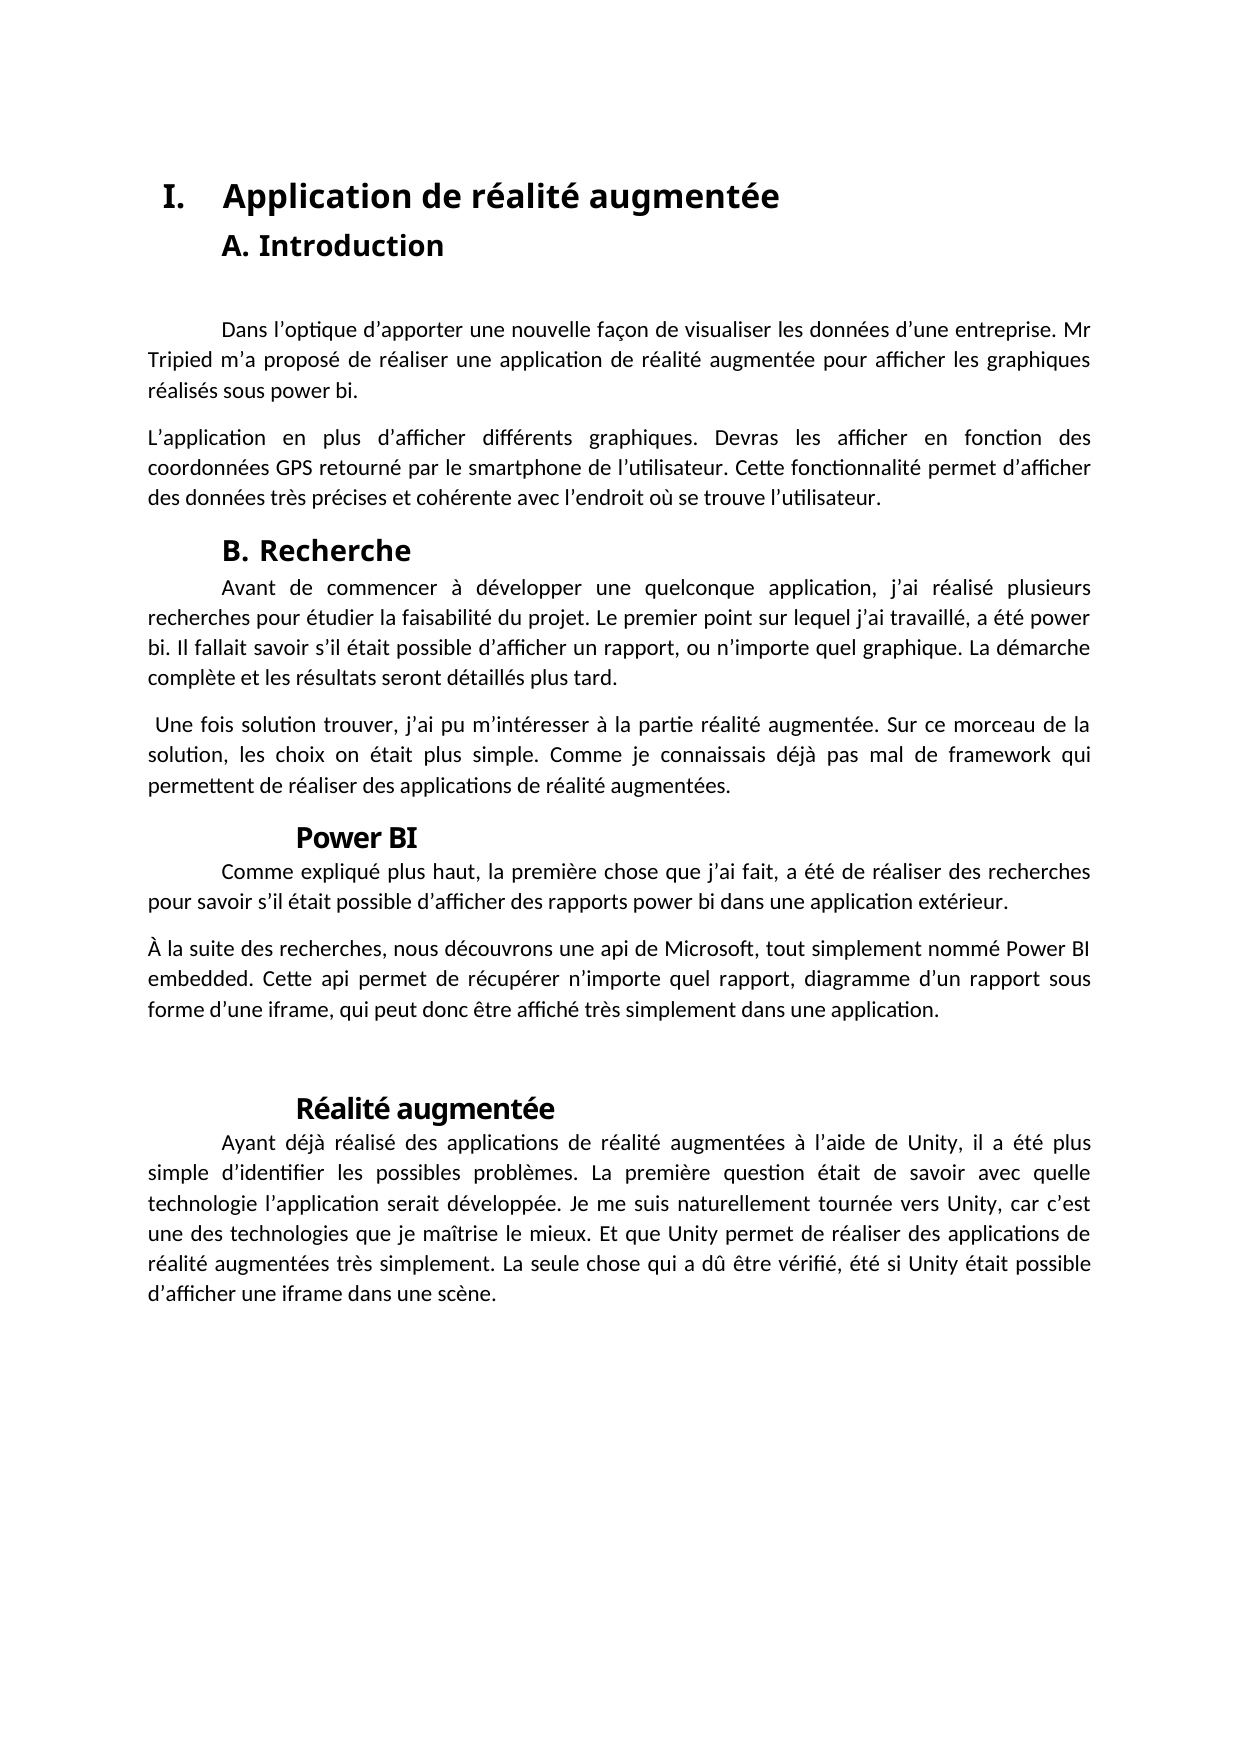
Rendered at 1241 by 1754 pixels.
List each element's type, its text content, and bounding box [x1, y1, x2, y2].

subtitle Application de réalité augmentée [185, 173, 1093, 218]
text À la suite des recherches, nous découvrons une api de Microsoft, tout simplement nommé Power BI embedded. Cette api permet de récupérer n’importe quel rapport, diagramme d’un rapport sous forme d’une iframe, qui peut donc être affiché très simplement dans une application. [148, 934, 1093, 1023]
title Power BI [295, 818, 1093, 857]
subtitle Recherche [221, 530, 1093, 570]
text Ayant déjà réalisé des applications de réalité augmentées à l’aide de Unity, il a été plus simple d’identifier les possibles problèmes. La première question était de savoir avec quelle technologie l’application serait développée. Je me suis naturellement tournée vers Unity, car c’est une des technologies que je maîtrise le mieux. Et que Unity permet de réaliser des applications de réalité augmentées très simplement. La seule chose qui a dû être vérifié, été si Unity était possible d’afficher une iframe dans une scène. [148, 1128, 1093, 1307]
text Dans l’optique d’apporter une nouvelle façon de visualiser les données d’une entreprise. Mr Tripied m’a proposé de réaliser une application de réalité augmentée pour afficher les graphiques réalisés sous power bi. [148, 315, 1093, 404]
subtitle Introduction [221, 226, 1093, 265]
text Comme expliqué plus haut, la première chose que j’ai fait, a été de réaliser des recherches pour savoir s’il était possible d’afficher des rapports power bi dans une application extérieur. [148, 857, 1093, 916]
text Une fois solution trouver, j’ai pu m’intéresser à la partie réalité augmentée. Sur ce morceau de la solution, les choix on était plus simple. Comme je connaissais déjà pas mal de framework qui permettent de réaliser des applications de réalité augmentées. [148, 710, 1093, 799]
text L’application en plus d’afficher différents graphiques. Devras les afficher en fonction des coordonnées GPS retourné par le smartphone de l’utilisateur. Cette fonctionnalité permet d’afficher des données très précises et cohérente avec l’endroit où se trouve l’utilisateur. [148, 423, 1093, 511]
text Avant de commencer à développer une quelconque application, j’ai réalisé plusieurs recherches pour étudier la faisabilité du projet. Le premier point sur lequel j’ai travaillé, a été power bi. Il fallait savoir s’il était possible d’afficher un rapport, ou n’importe quel graphique. La démarche complète et les résultats seront détaillés plus tard. [148, 573, 1093, 691]
title Réalité augmentée [295, 1088, 1093, 1128]
